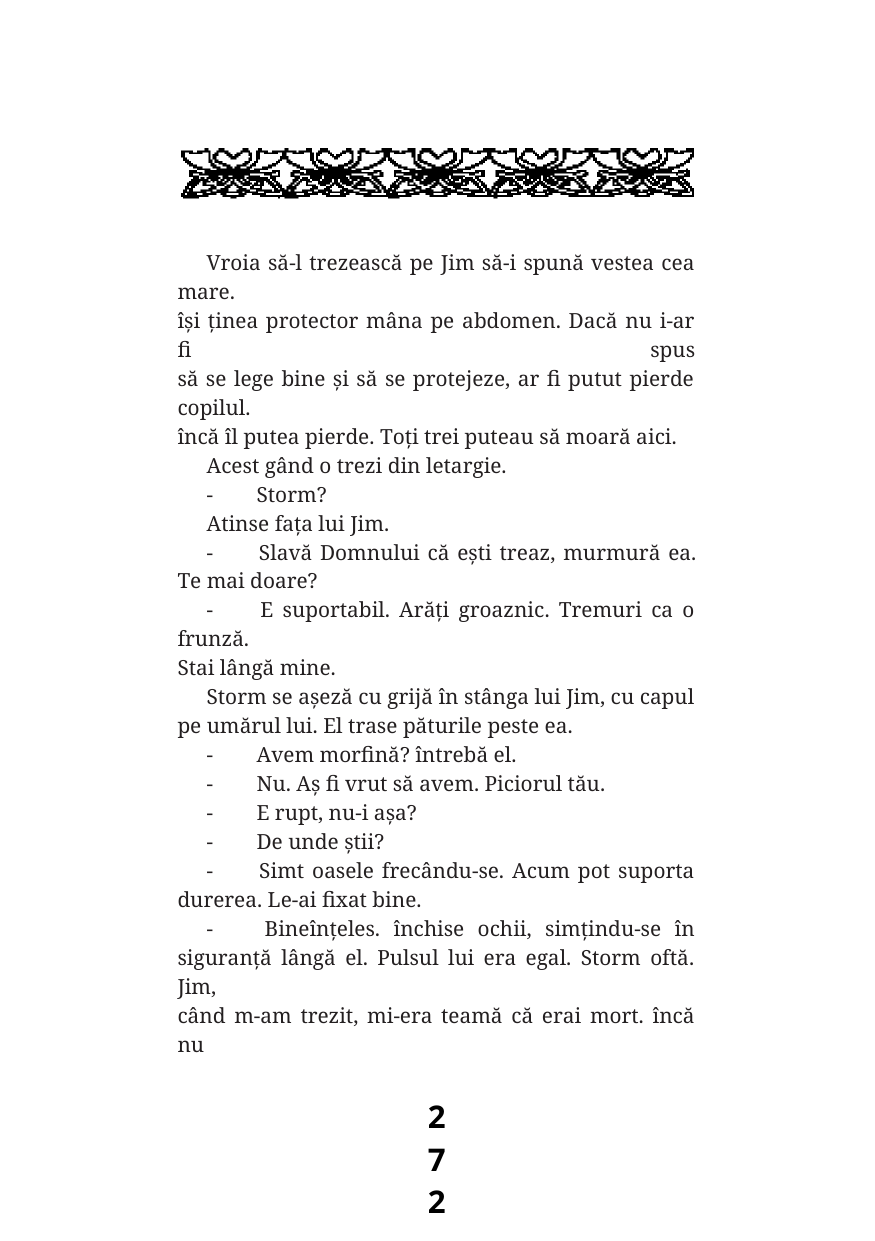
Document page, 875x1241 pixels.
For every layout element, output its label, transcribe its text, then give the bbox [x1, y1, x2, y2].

list E suportabil. Arăţi groaznic. Tremuri ca o frunză. Stai lângă mine. [177, 595, 695, 682]
list Slavă Domnului că eşti treaz, murmură ea. Te mai doare? [177, 537, 697, 595]
text Acest gând o trezi din letargie. [177, 450, 697, 479]
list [177, 913, 695, 1058]
text Vroia să-l trezească pe Jim să-i spună vestea cea mare. îşi ţinea protector mâna pe abdomen. Dacă nu i-ar fi spus să se lege bine şi să se protejeze, ar fi putut pierde copilul. încă îl putea pierde. Toţi trei puteau să moară aici. [177, 247, 695, 450]
list De unde ştii? [177, 826, 697, 855]
text Storm se aşeză cu grijă în stânga lui Jim, cu capul pe umărul lui. El trase păturile peste ea. [177, 682, 695, 739]
list Simt oasele frecându-se. Acum pot suporta durerea. Le-ai fixat bine. [177, 855, 695, 913]
list Storm? [177, 479, 697, 508]
picture [180, 148, 694, 199]
list Nu. Aş fi vrut să avem. Piciorul tău. [177, 768, 697, 797]
list E rupt, nu-i aşa? [177, 797, 697, 826]
text Atinse faţa lui Jim. [177, 508, 697, 537]
list Avem morfină? întrebă el. [177, 739, 697, 768]
